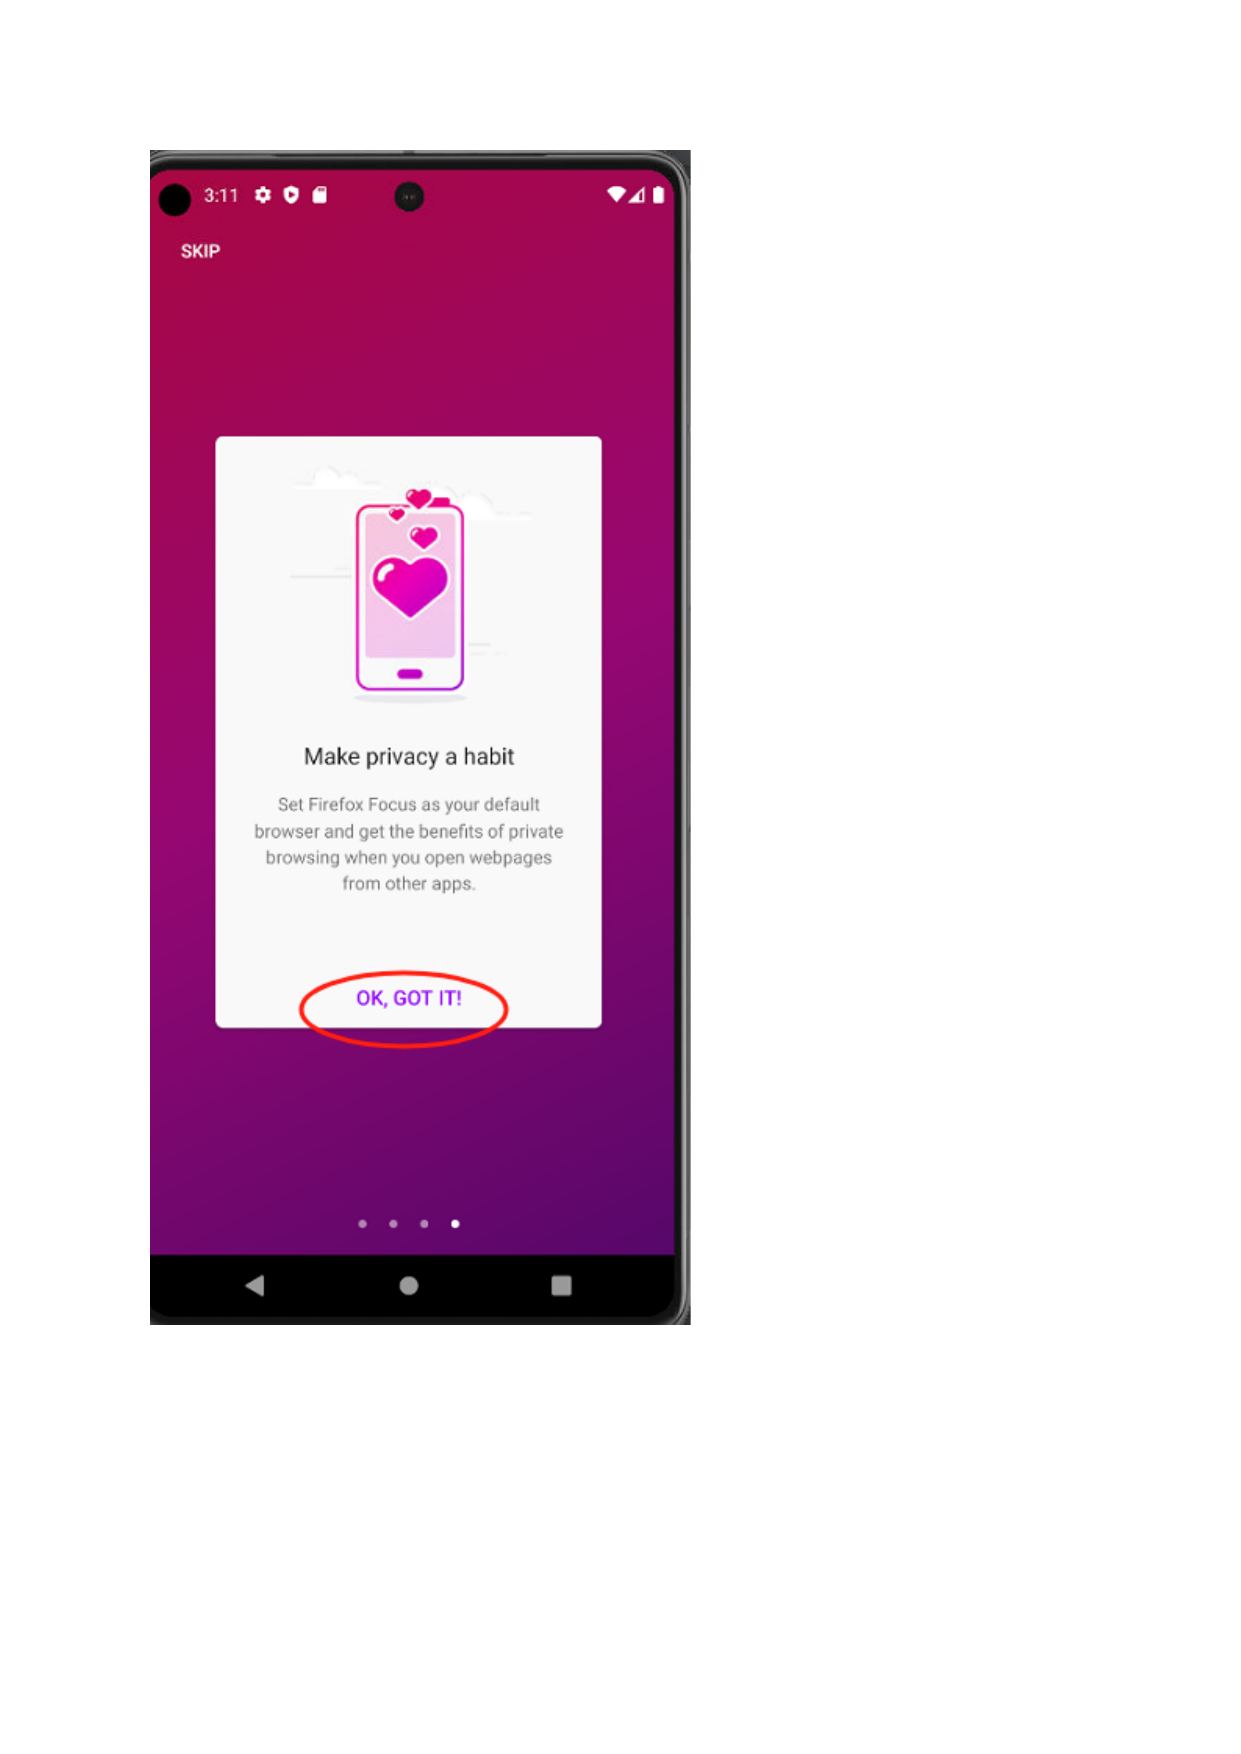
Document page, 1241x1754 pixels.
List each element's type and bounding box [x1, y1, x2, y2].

picture [150, 150, 691, 1325]
